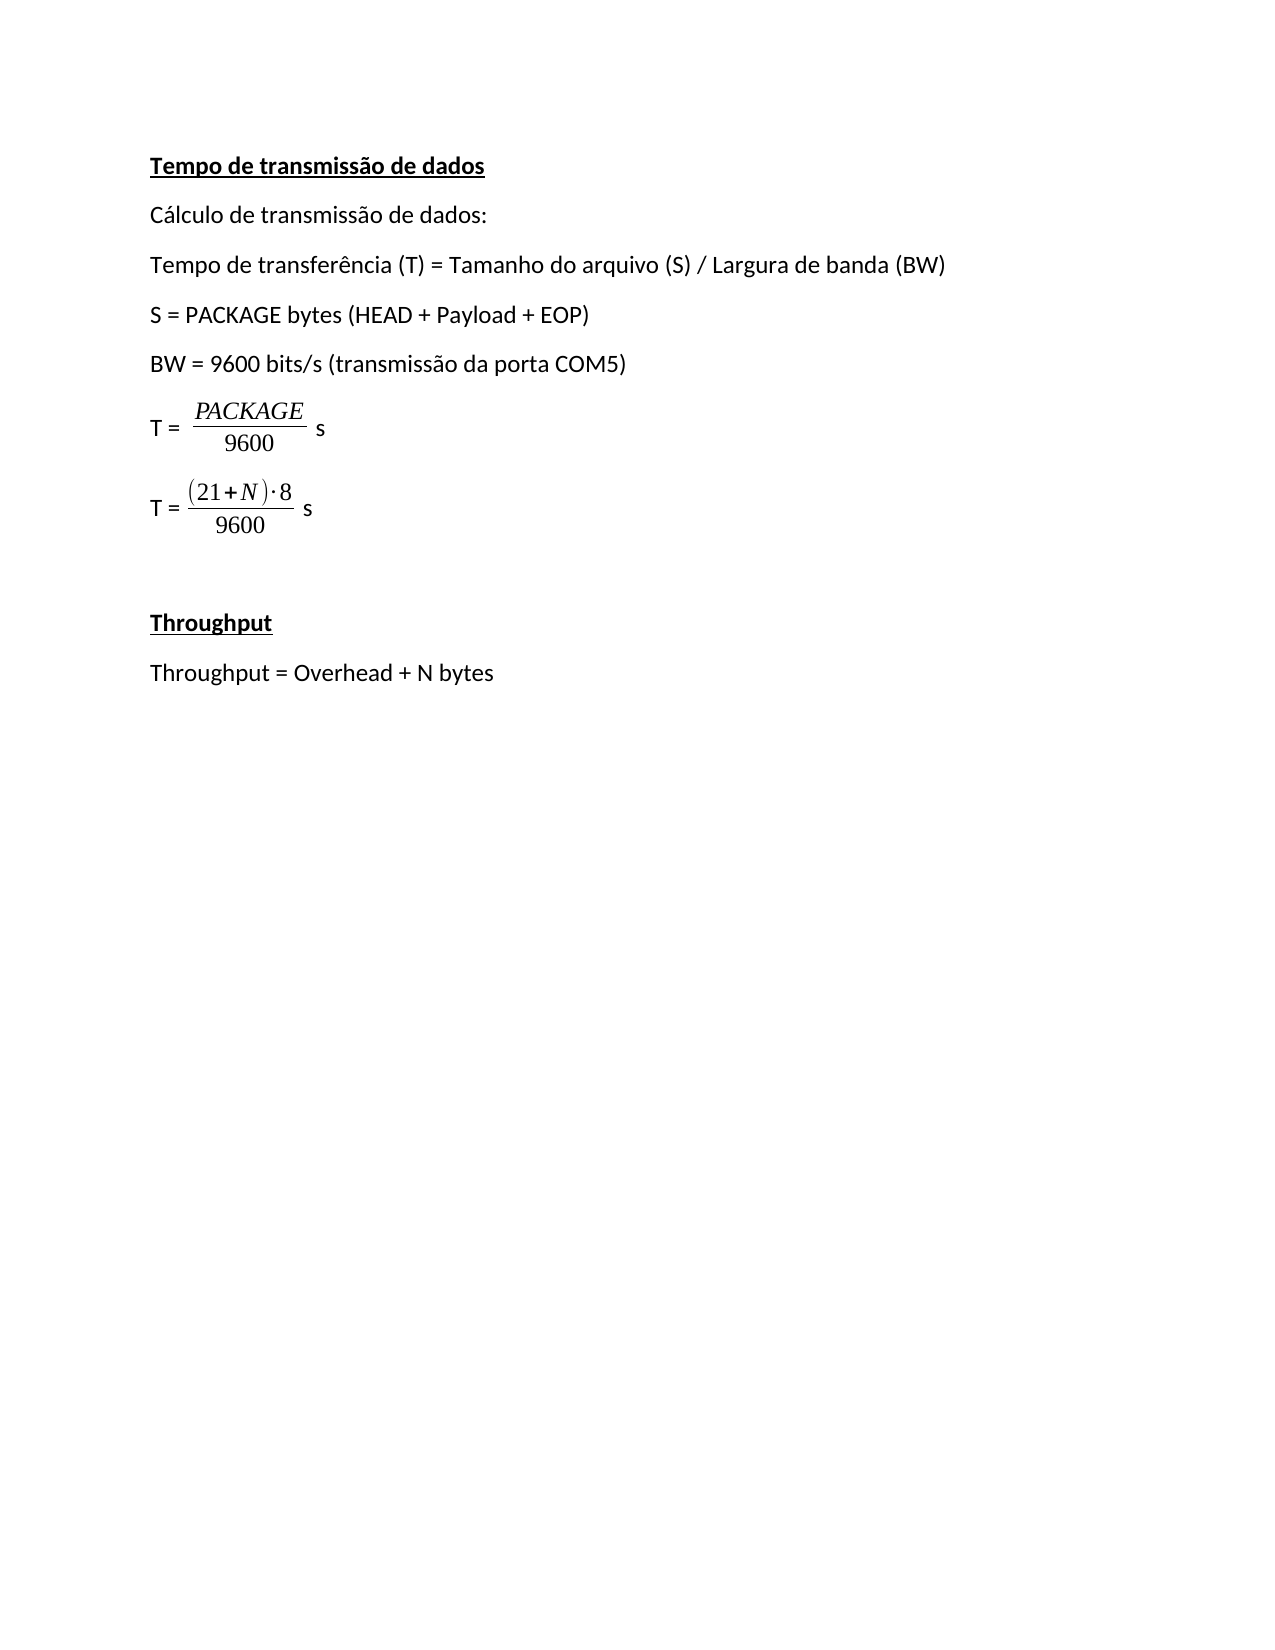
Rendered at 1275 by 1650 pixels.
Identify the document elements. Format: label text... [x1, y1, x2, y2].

text S = PACKAGE bytes (HEAD + Payload + EOP) [150, 299, 1125, 329]
text Throughput = Overhead + N bytes [150, 657, 1125, 688]
text Tempo de transferência (T) = Tamanho do arquivo (S) / Largura de banda (BW) [150, 249, 1125, 280]
text Tempo de transmissão de dados [150, 150, 1125, 181]
text T = s [150, 477, 1125, 538]
text BW = 9600 bits/s (transmissão da porta COM5) [150, 348, 1125, 379]
text Throughput [150, 607, 1125, 638]
text T = s [150, 398, 1125, 457]
text Cálculo de transmissão de dados: [150, 199, 1125, 230]
